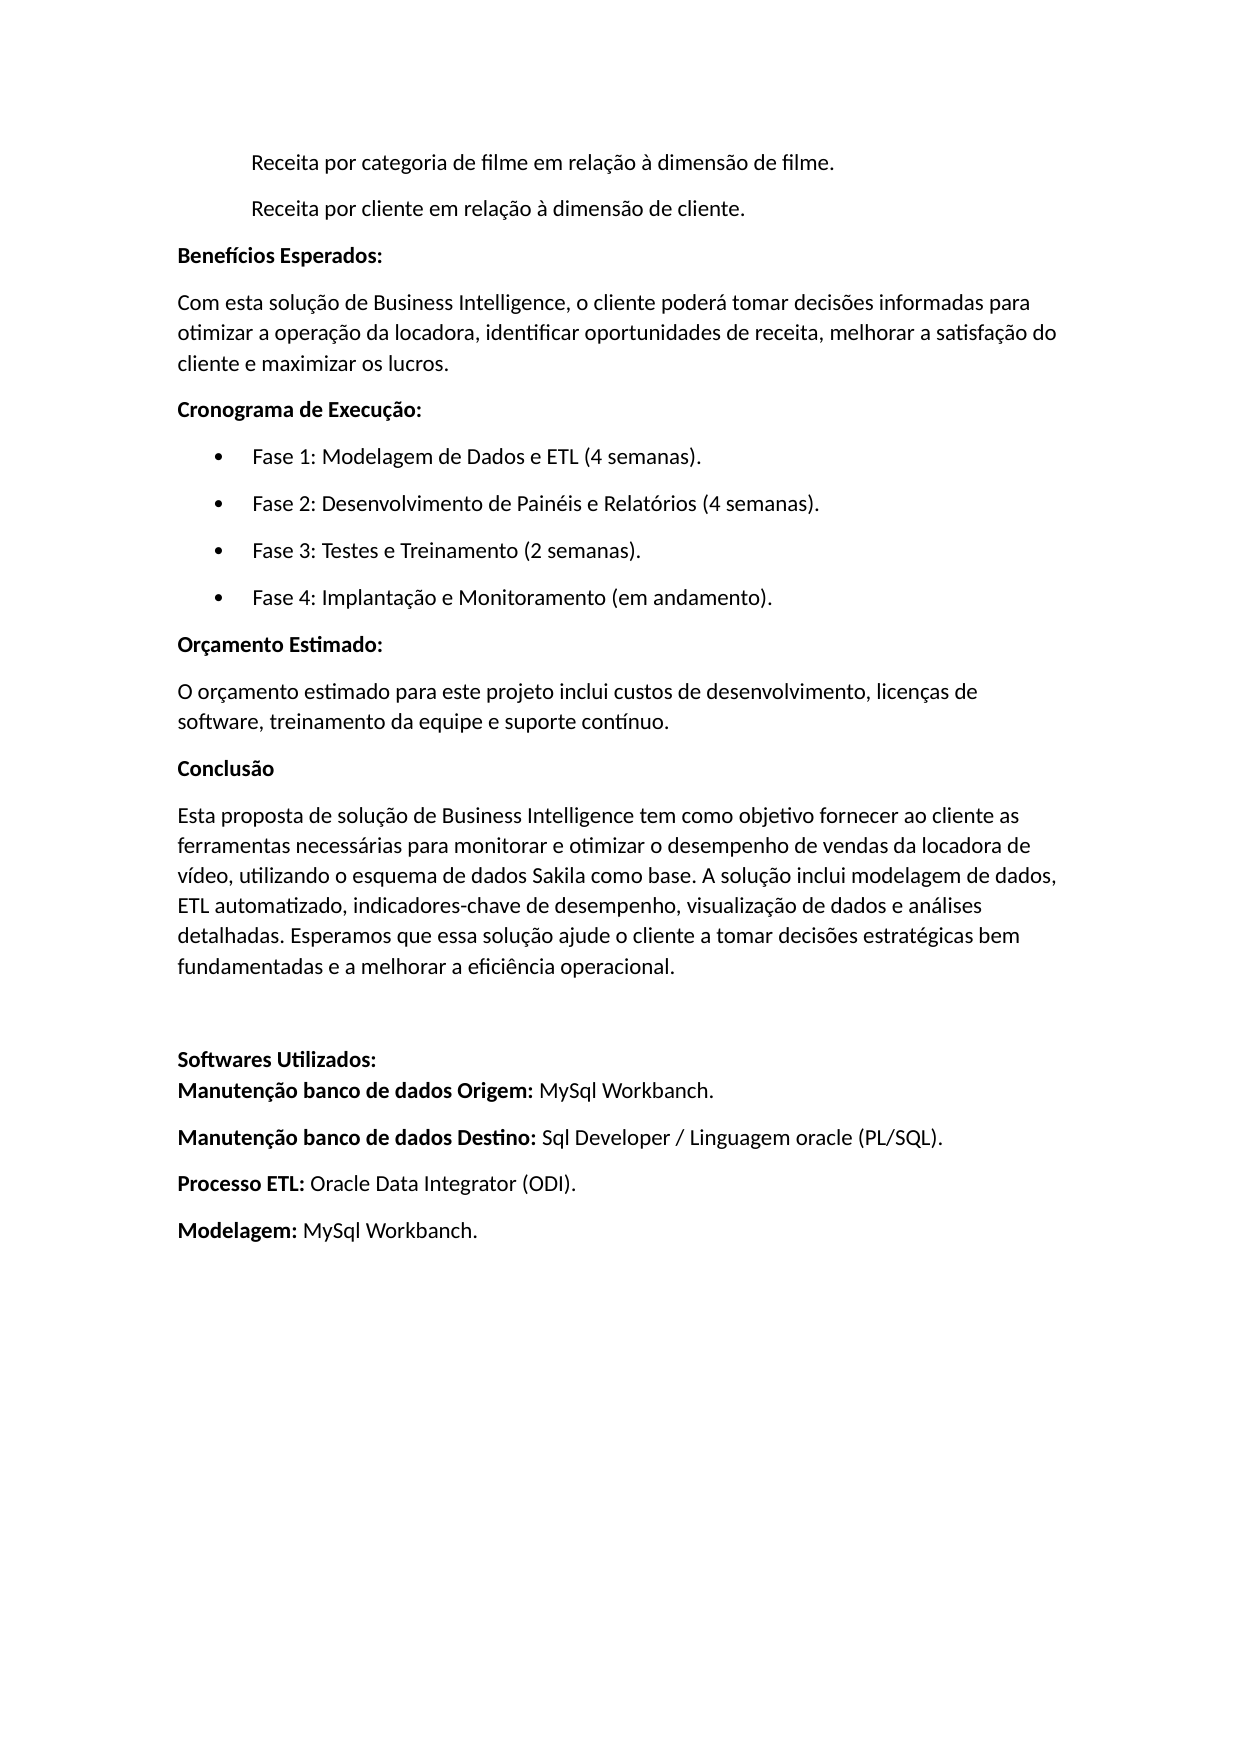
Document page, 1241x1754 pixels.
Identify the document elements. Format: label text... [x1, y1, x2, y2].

text Com esta solução de Business Intelligence, o cliente poderá tomar decisões informadas para otimizar a operação da locadora, identificar oportunidades de receita, melhorar a satisfação do cliente e maximizar os lucros. [177, 288, 1063, 377]
list Fase 1: Modelagem de Dados e ETL (4 semanas). [215, 442, 1063, 470]
text Receita por categoria de filme em relação à dimensão de filme. [177, 148, 1063, 176]
text Benefícios Esperados: [177, 241, 1063, 269]
text Processo ETL: Oracle Data Integrator (ODI). [177, 1169, 1063, 1197]
text Esta proposta de solução de Business Intelligence tem como objetivo fornecer ao cliente as ferramentas necessárias para monitorar e otimizar o desempenho de vendas da locadora de vídeo, utilizando o esquema de dados Sakila como base. A solução inclui modelagem de dados, ETL automatizado, indicadores-chave de desempenho, visualização de dados e análises detalhadas. Esperamos que essa solução ajude o cliente a tomar decisões estratégicas bem fundamentadas e a melhorar a eficiência operacional. [177, 801, 1063, 980]
text Softwares Utilizados: Manutenção banco de dados Origem: MySql Workbanch. [177, 1046, 1063, 1104]
text Modelagem: MySql Workbanch. [177, 1216, 1063, 1244]
text O orçamento estimado para este projeto inclui custos de desenvolvimento, licenças de software, treinamento da equipe e suporte contínuo. [177, 677, 1063, 735]
text Orçamento Estimado: [177, 630, 1063, 658]
text Conclusão [177, 754, 1063, 782]
text Manutenção banco de dados Destino: Sql Developer / Linguagem oracle (PL/SQL). [177, 1123, 1063, 1151]
list Fase 2: Desenvolvimento de Painéis e Relatórios (4 semanas). [215, 489, 1063, 517]
text Cronograma de Execução: [177, 396, 1063, 423]
list Fase 4: Implantação e Monitoramento (em andamento). [215, 583, 1063, 611]
text Receita por cliente em relação à dimensão de cliente. [177, 194, 1063, 222]
list Fase 3: Testes e Treinamento (2 semanas). [215, 536, 1063, 564]
